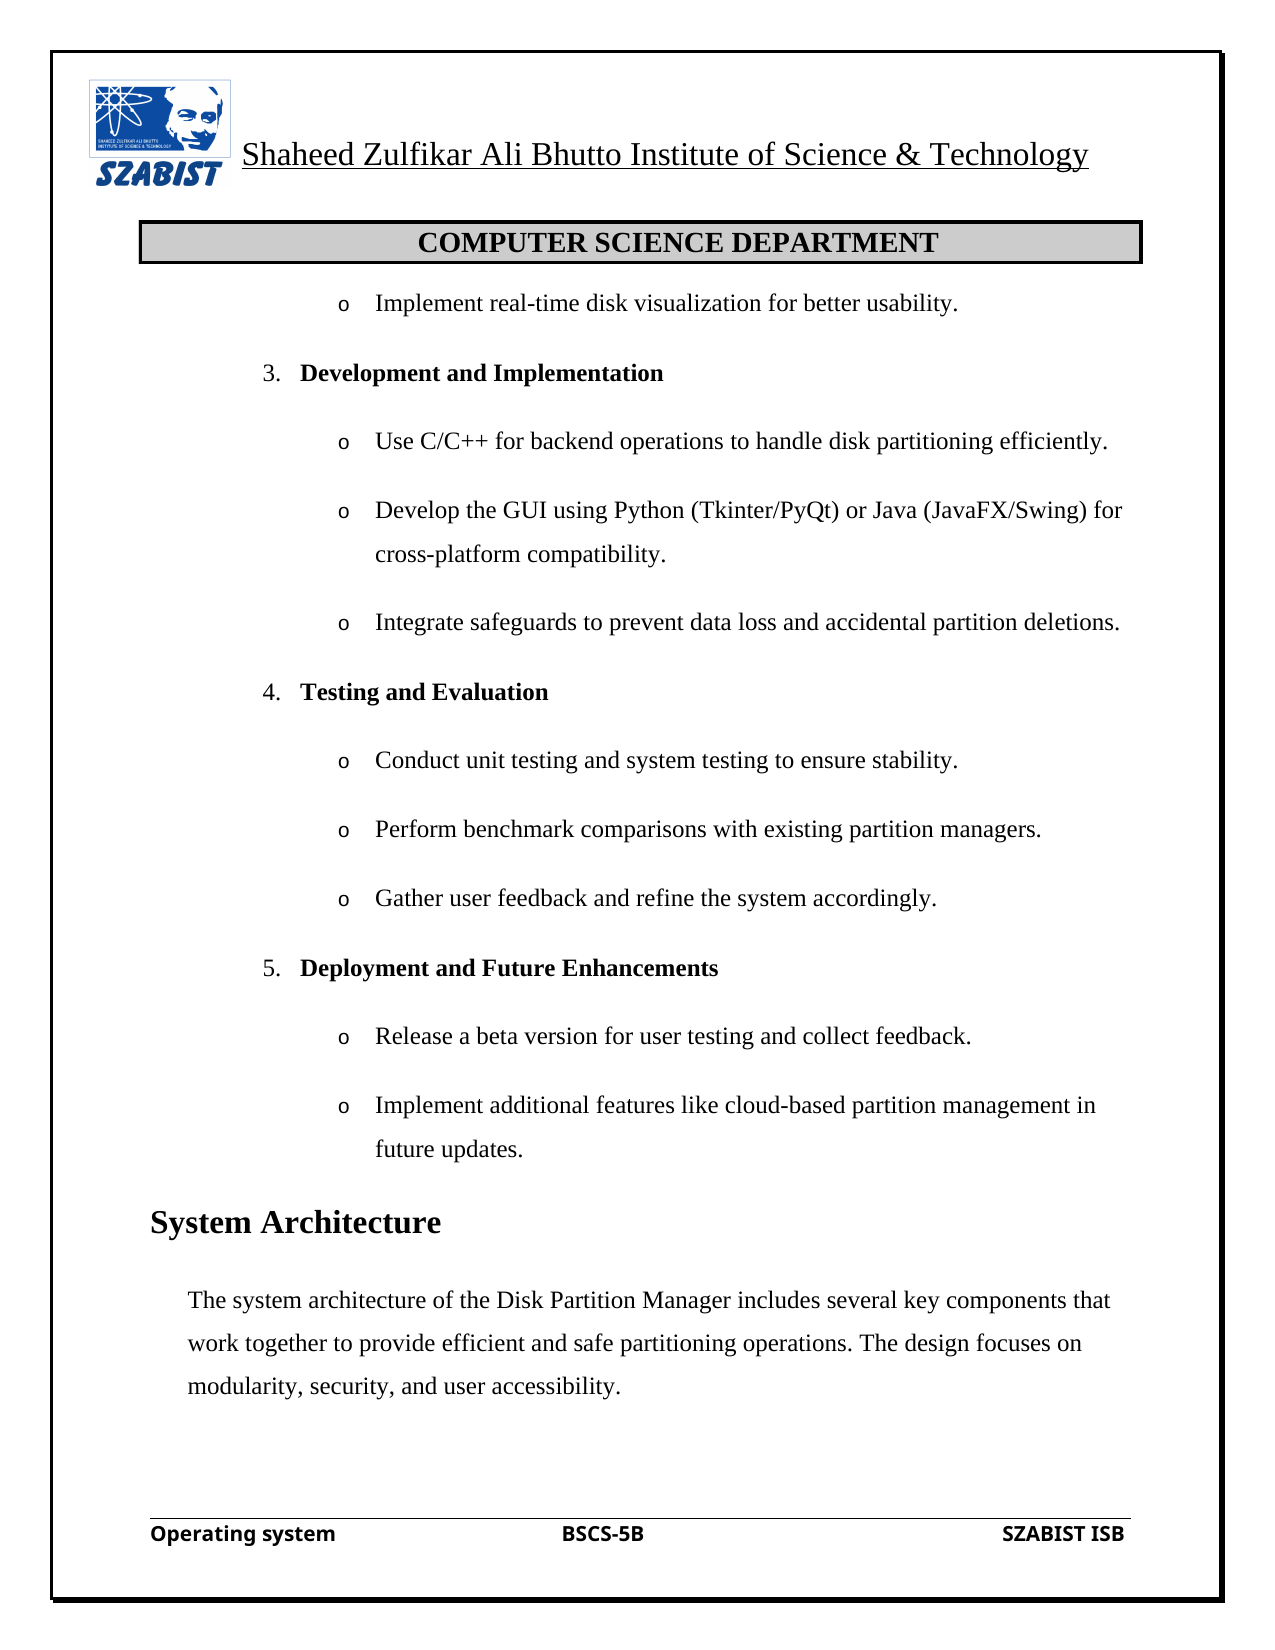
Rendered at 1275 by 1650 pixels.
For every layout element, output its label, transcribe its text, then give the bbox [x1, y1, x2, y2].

list Use C/C++ for backend operations to handle disk partitioning efficiently. [337, 426, 1131, 455]
list Testing and Evaluation [262, 677, 1131, 705]
text System Architecture [150, 1202, 1131, 1241]
list Develop the GUI using Python (Tkinter/PyQt) or Java (JavaFX/Swing) for cross-platform compatibility. [337, 495, 1131, 568]
list Implement additional features like cloud-based partition management in future updates. [337, 1090, 1131, 1163]
list Release a beta version for user testing and collect feedback. [337, 1021, 1131, 1051]
list Deployment and Future Enhancements [262, 953, 1131, 982]
list Development and Implementation [262, 358, 1131, 386]
list Implement real-time disk visualization for better usability. [337, 288, 1131, 318]
list Gather user feedback and refine the system accordingly. [337, 883, 1131, 913]
picture [87, 78, 232, 188]
text The system architecture of the Disk Partition Manager includes several key components that work together to provide efficient and safe partitioning operations. The design focuses on modularity, security, and user accessibility. [187, 1285, 1131, 1400]
list Conduct unit testing and system testing to ensure stability. [337, 745, 1131, 774]
list Perform benchmark comparisons with existing partition managers. [337, 814, 1131, 844]
list Integrate safeguards to prevent data loss and accidental partition deletions. [337, 607, 1131, 637]
